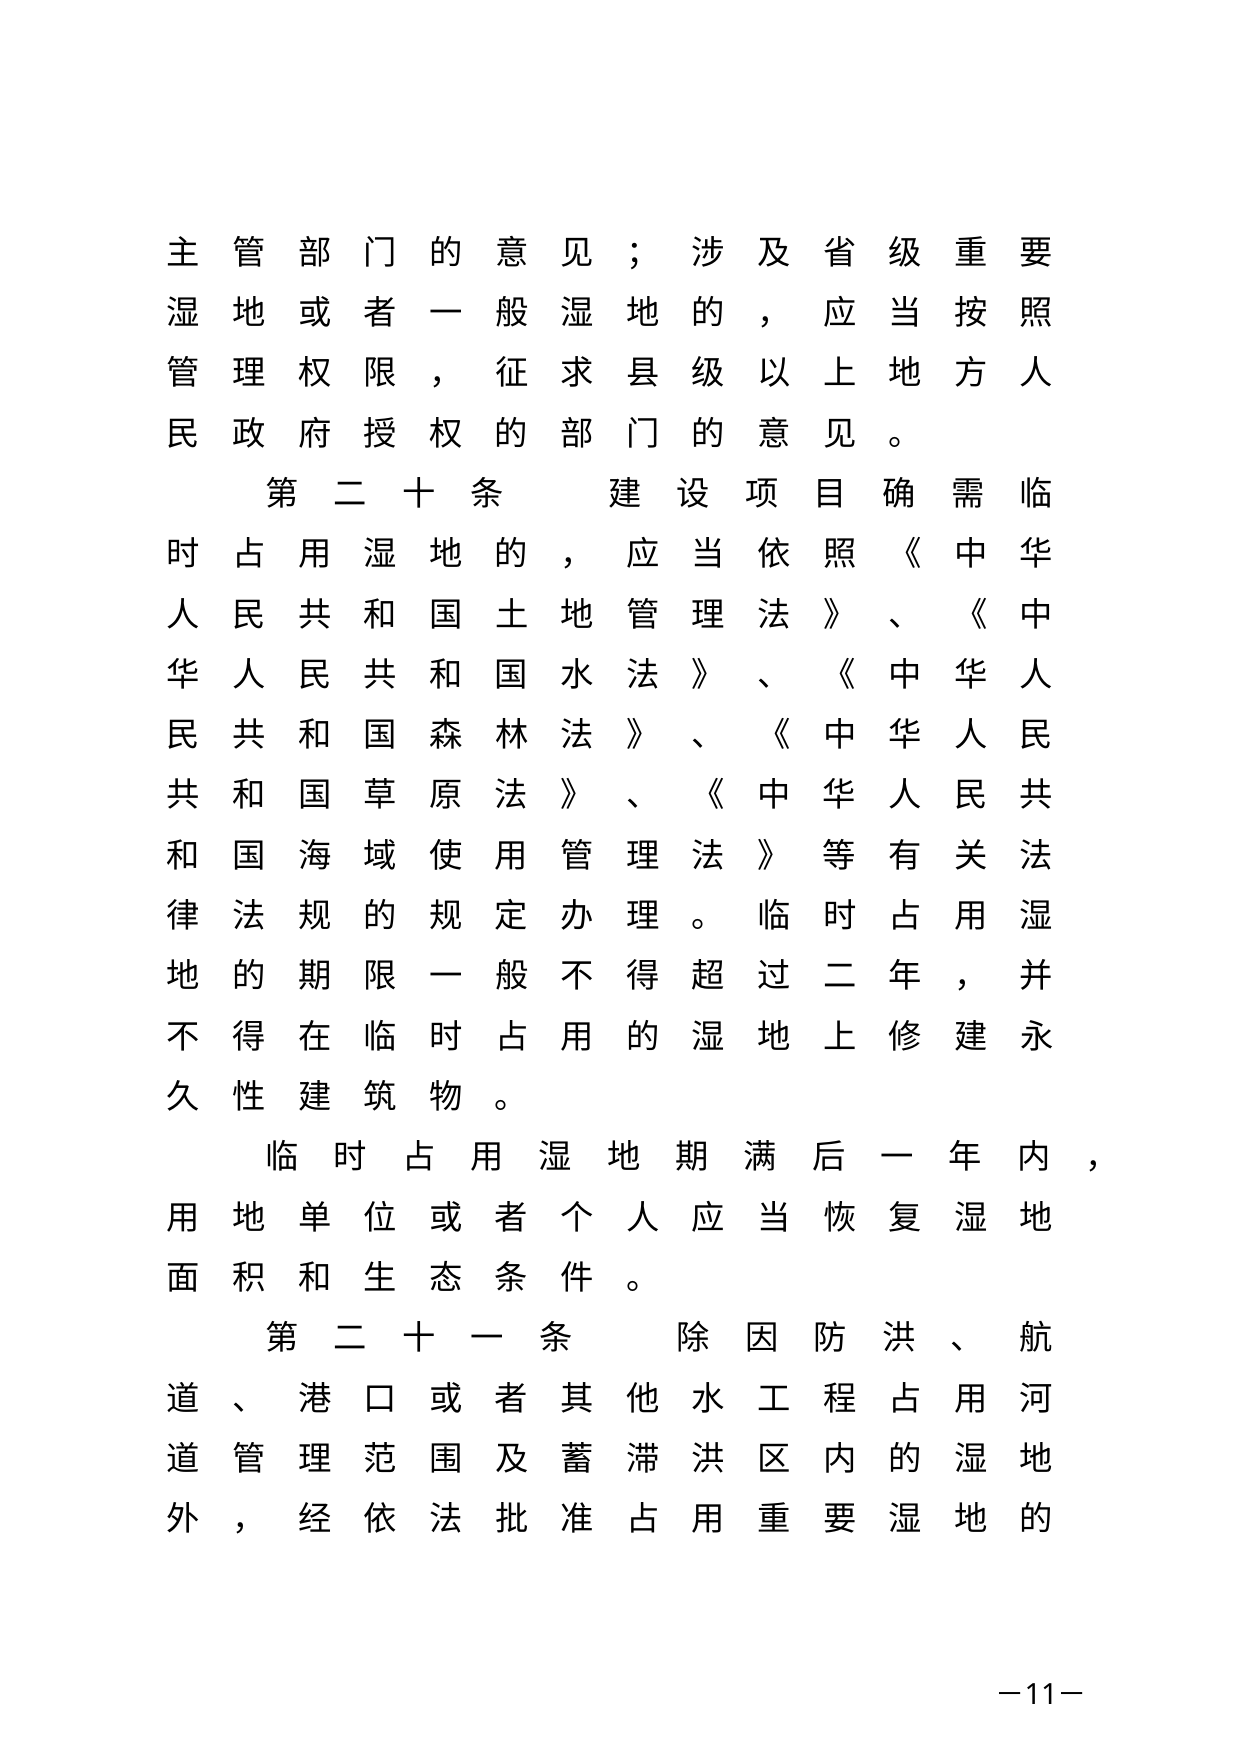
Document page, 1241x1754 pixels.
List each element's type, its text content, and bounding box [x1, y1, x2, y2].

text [167, 1305, 1085, 1546]
text 临时占用湿地期满后一年内，用地单位或者个人应当恢复湿地面积和生态条件。 [167, 1124, 1085, 1305]
text 第二十条 建设项目确需临时占用湿地的，应当依照《中华人民共和国土地管理法》、《中华人民共和国水法》、《中华人民共和国森林法》、《中华人民共和国草原法》、《中华人民共和国海域使用管理法》等有关法律法规的规定办理。临时占用湿地的期限一般不得超过二年，并不得在临时占用的湿地上修建永久性建筑物。 [167, 461, 1085, 1124]
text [167, 219, 1085, 461]
